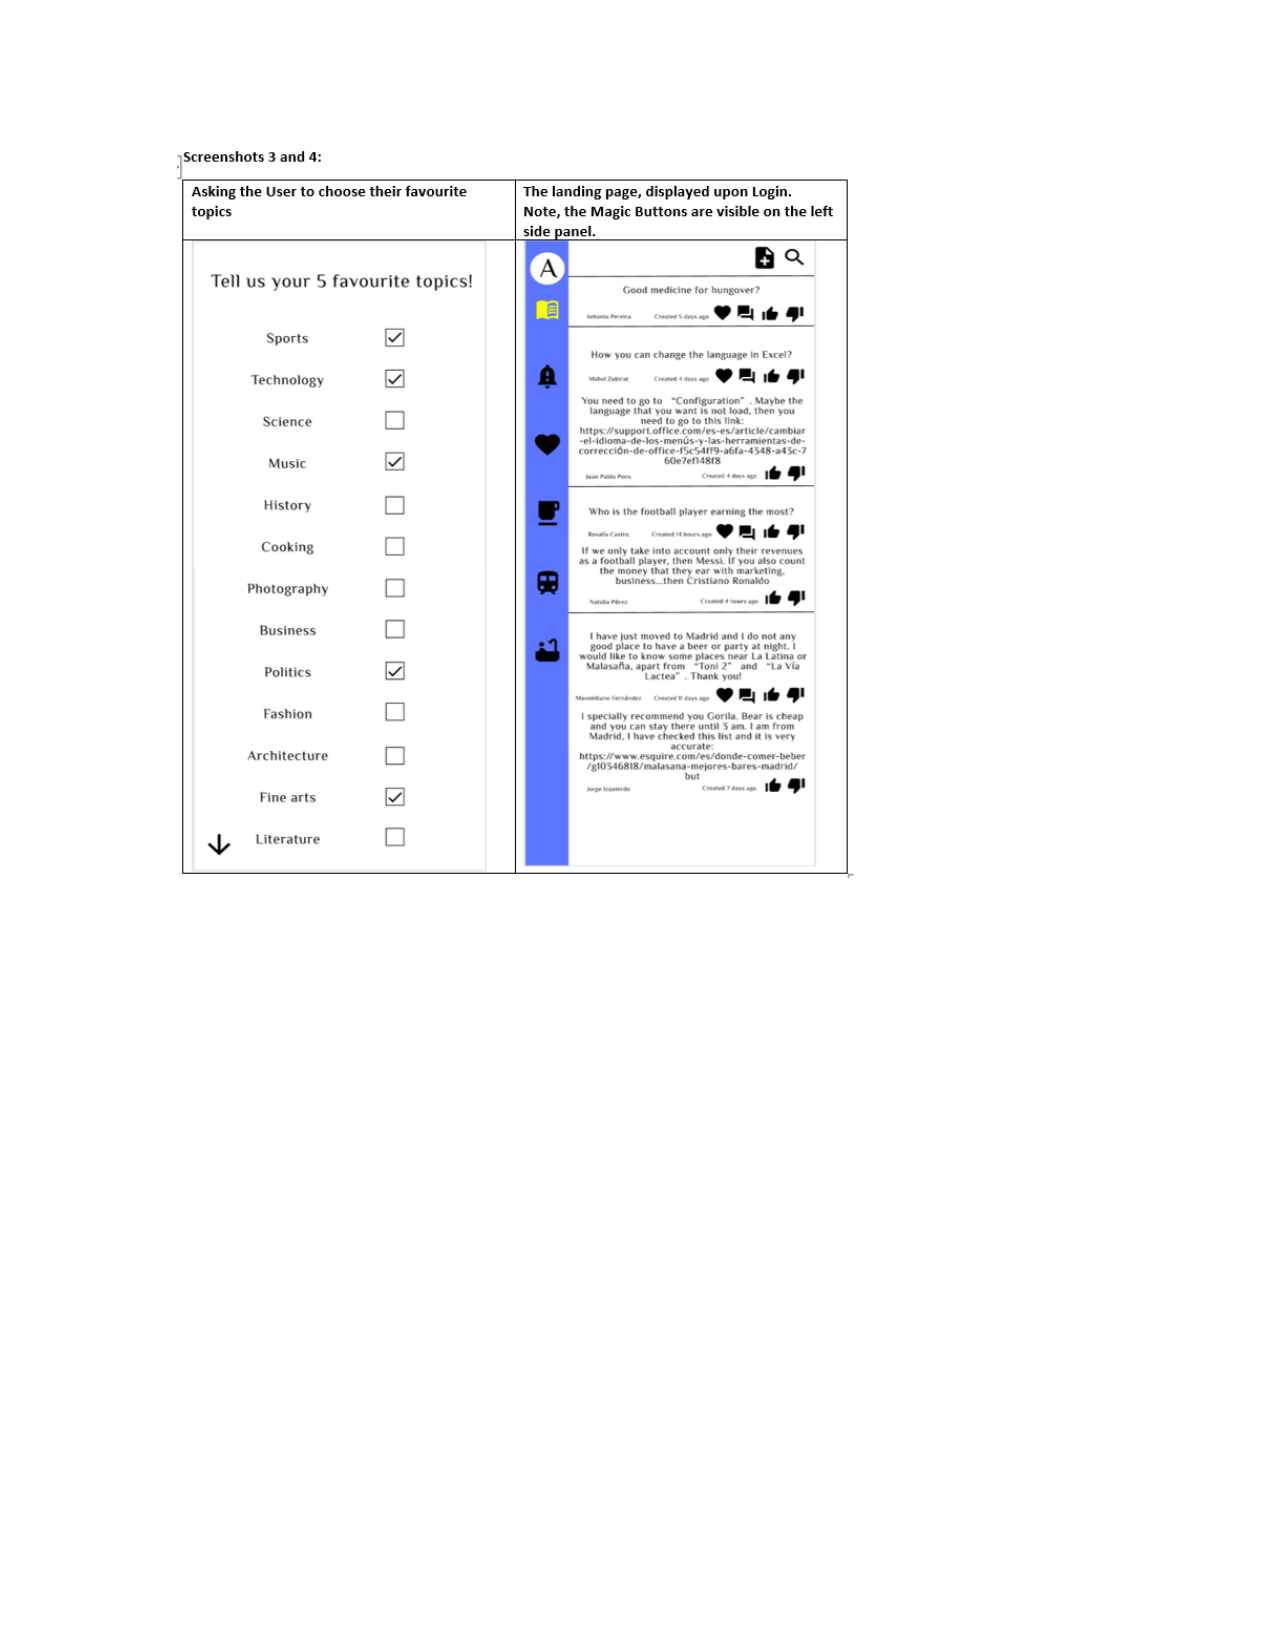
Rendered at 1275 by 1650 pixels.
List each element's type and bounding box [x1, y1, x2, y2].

picture [177, 147, 854, 878]
